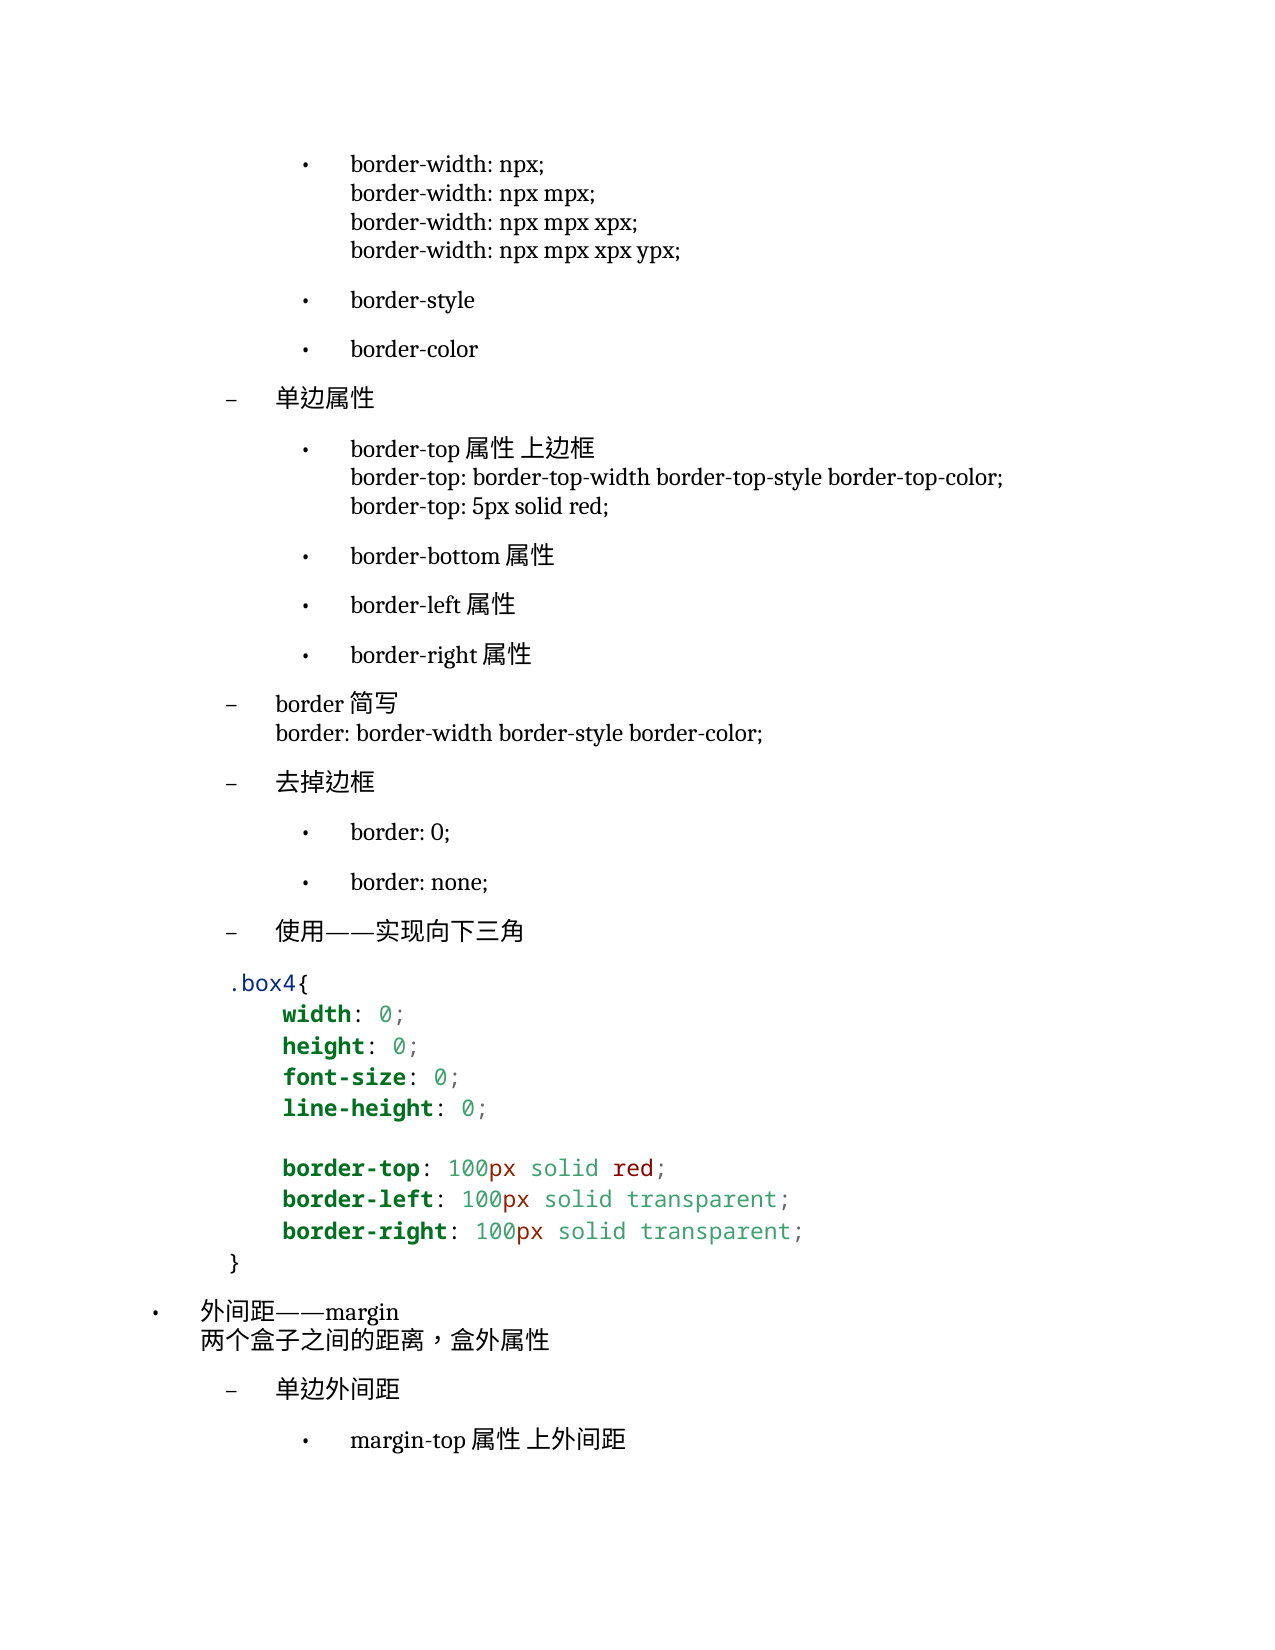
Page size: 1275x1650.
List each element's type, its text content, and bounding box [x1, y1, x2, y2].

list border-color [300, 335, 1125, 364]
list border-left属性 [300, 591, 1125, 620]
list border-style [300, 286, 1125, 314]
list margin-top属性 上外间距 [300, 1426, 1125, 1454]
list 使用——实现向下三角 [225, 917, 1125, 946]
list border-top属性 上边框 border-top: border-top-width border-top-style border-top-color; border-top: 5px solid red; [300, 434, 1125, 521]
list border: 0; [300, 818, 1125, 847]
list .box4{ width: 0; height: 0; font-size: 0; line-height: 0; border-top: 100px solid red; border-left: 100px solid transparent; border-right: 100px solid transparent; } [150, 967, 1125, 1277]
list 外间距——margin 两个盒子之间的距离，盒外属性 [150, 1298, 1125, 1355]
list 去掉边框 [225, 769, 1125, 797]
list border-width: npx; border-width: npx mpx; border-width: npx mpx xpx; border-width: npx mpx xpx ypx; [300, 150, 1125, 265]
list 单边外间距 [225, 1376, 1125, 1405]
list border-right属性 [300, 641, 1125, 669]
list border-bottom属性 [300, 542, 1125, 570]
list 单边属性 [225, 385, 1125, 414]
list border: none; [300, 868, 1125, 897]
list border简写 border: border-width border-style border-color; [225, 690, 1125, 748]
